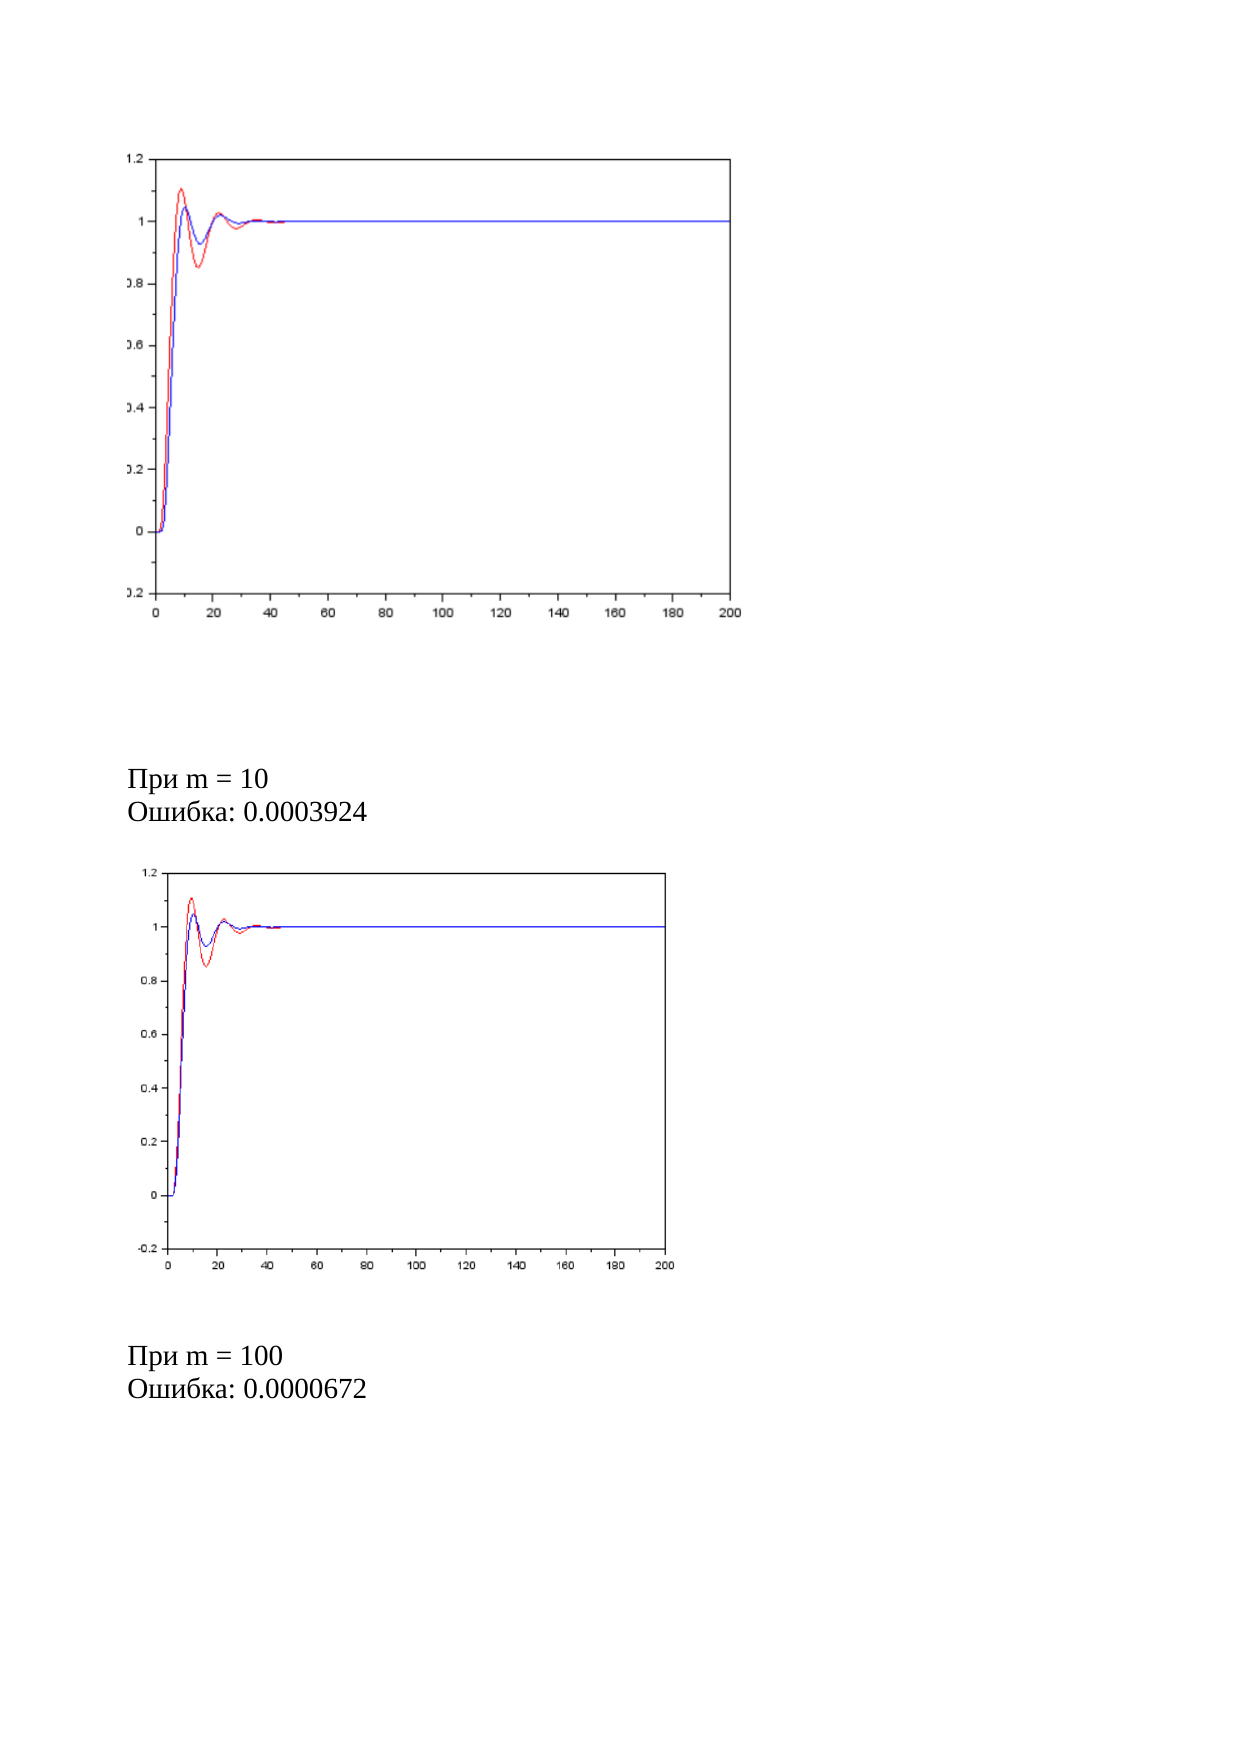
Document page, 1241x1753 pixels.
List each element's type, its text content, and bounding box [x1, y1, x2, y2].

text При m = 10 [127, 761, 1103, 794]
picture [127, 143, 756, 641]
text Ошибка: 0.0000672 [127, 1372, 1103, 1405]
text Ошибка: 0.0003924 [127, 794, 1103, 828]
picture [127, 856, 686, 1281]
text При m = 100 [127, 1338, 1103, 1372]
